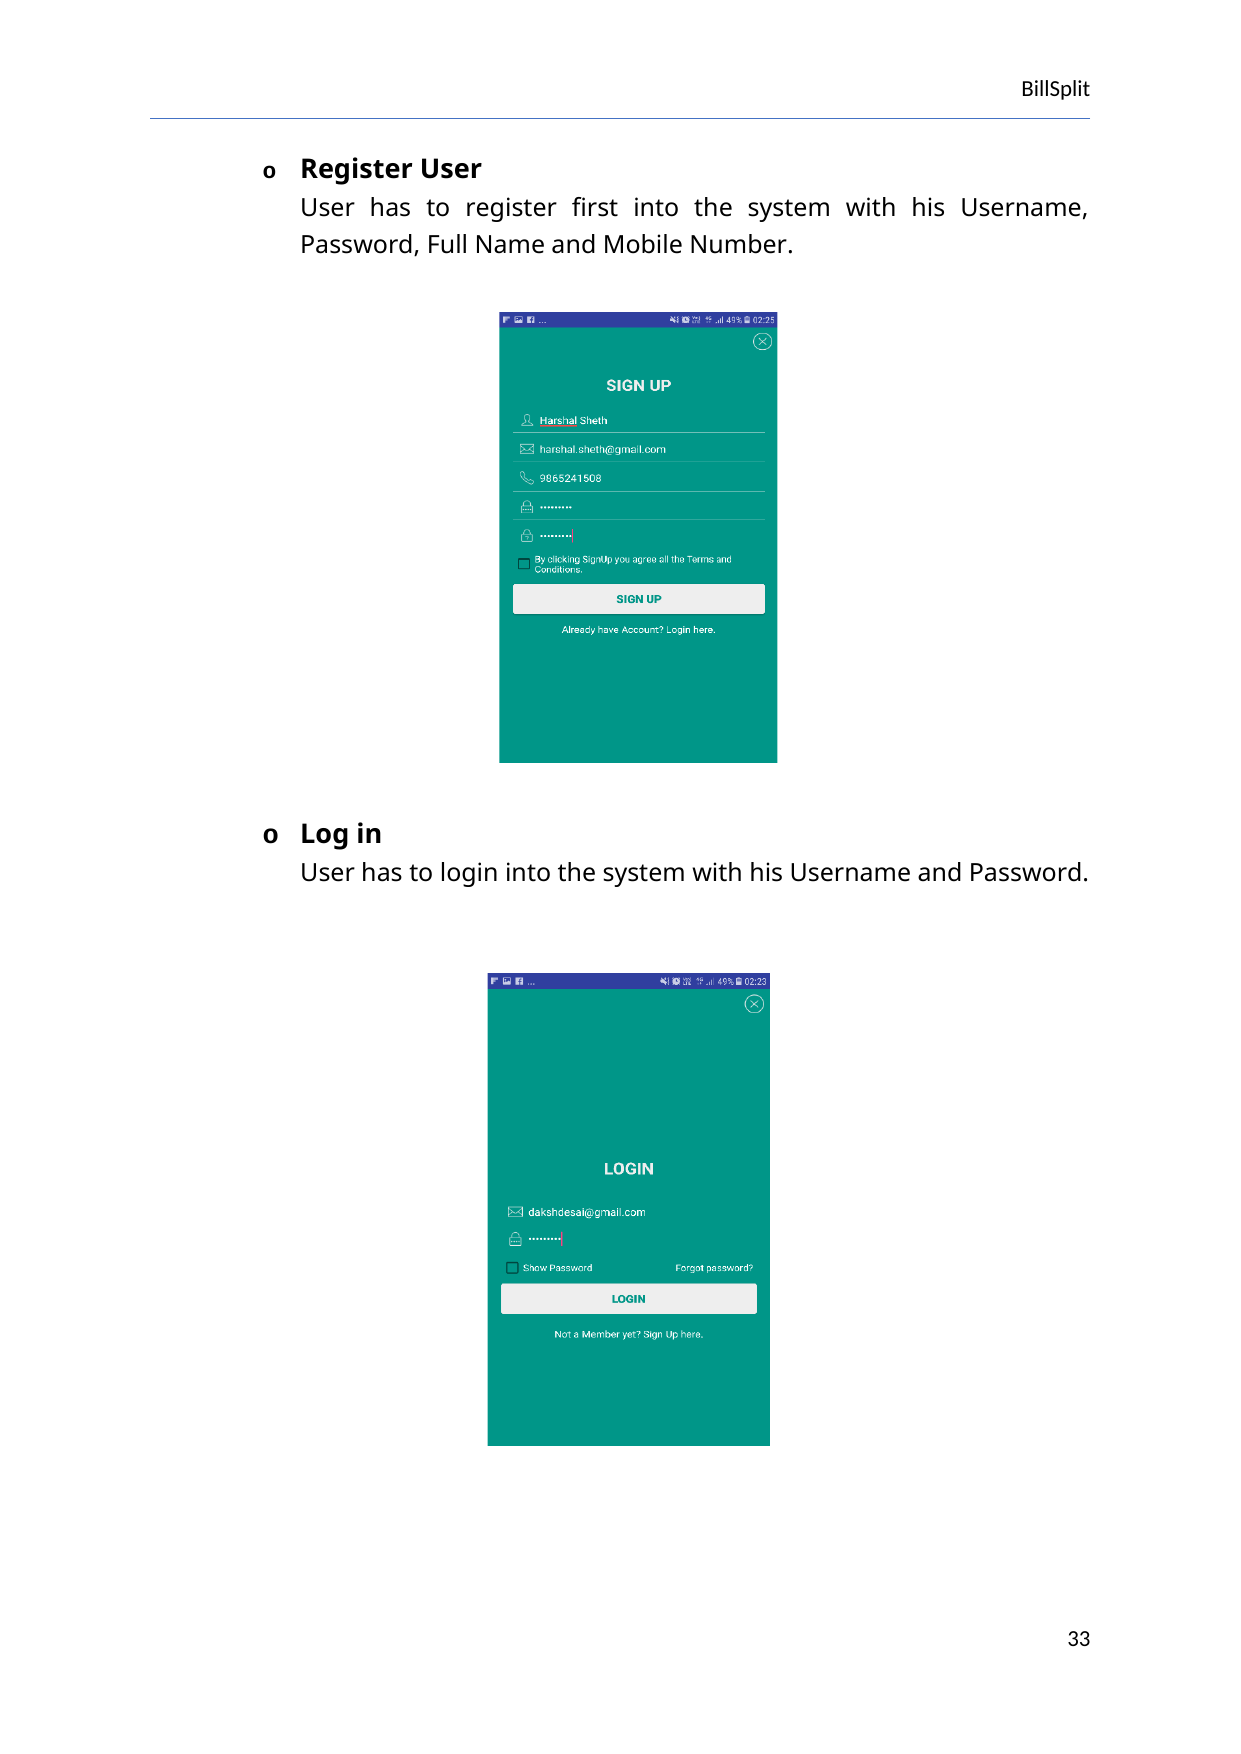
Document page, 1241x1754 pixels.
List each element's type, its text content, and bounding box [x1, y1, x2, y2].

picture [487, 973, 770, 1446]
list Log in [262, 815, 1090, 852]
picture [499, 312, 778, 763]
list Register User [262, 150, 1090, 187]
list User has to login into the system with his Username and Password. [300, 855, 1090, 889]
list User has to register first into the system with his Username, Password, Full Name and Mobile Number. [300, 190, 1090, 261]
